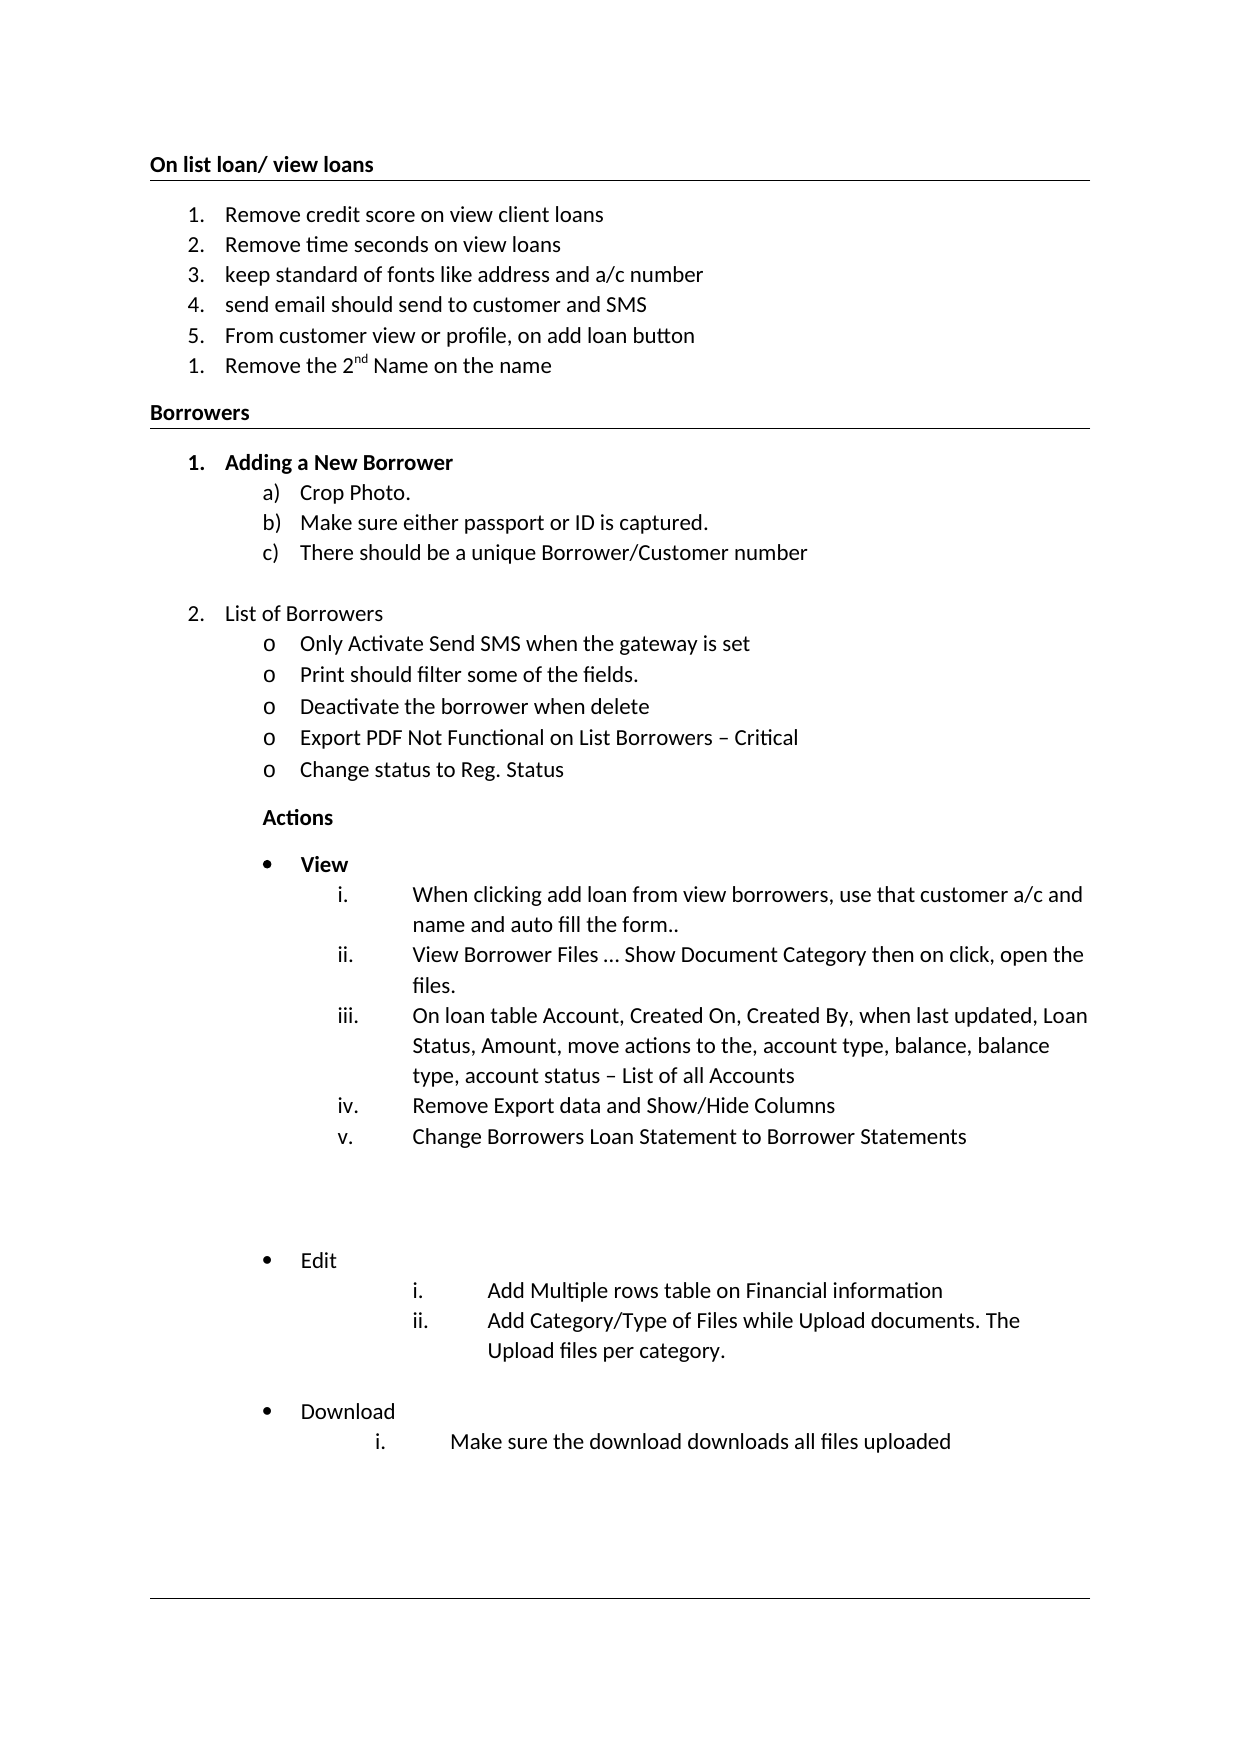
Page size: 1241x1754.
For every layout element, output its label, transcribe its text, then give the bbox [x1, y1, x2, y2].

list Change status to Reg. Status [262, 755, 1090, 784]
text Borrowers [150, 398, 1090, 428]
list On loan table Account, Created On, Created By, when last updated, Loan Status, Amount, move actions to the, account type, balance, balance type, account status – List of all Accounts [337, 1001, 1090, 1089]
list keep standard of fonts like address and a/c number [187, 260, 1090, 288]
list Add Category/Type of Files while Upload documents. The Upload files per category. [412, 1306, 1090, 1364]
list When clicking add loan from view borrowers, use that customer a/c and name and auto fill the form.. [337, 880, 1090, 938]
list View Borrower Files … Show Document Category then on click, open the files. [337, 941, 1090, 999]
list Edit [263, 1246, 1090, 1274]
list Download [263, 1397, 1090, 1425]
list Remove time seconds on view loans [187, 230, 1090, 258]
list Make sure the download downloads all files uploaded [375, 1427, 1090, 1455]
list Remove Export data and Show/Hide Columns [337, 1092, 1090, 1120]
list Make sure either passport or ID is captured. [262, 508, 1090, 536]
list From customer view or profile, on add loan button [187, 321, 1090, 349]
list Export PDF Not Functional on List Borrowers – Critical [262, 723, 1090, 753]
list Crop Photo. [262, 478, 1090, 506]
list Only Activate Send SMS when the gateway is set [262, 629, 1090, 658]
text On list loan/ view loans [150, 150, 1090, 180]
list View [263, 850, 1090, 878]
text Actions [187, 803, 1090, 831]
list Add Multiple rows table on Financial information [412, 1276, 1090, 1304]
list Remove the 2nd Name on the name [187, 351, 1090, 379]
list Deactivate the borrower when delete [262, 692, 1090, 721]
list List of Borrowers [187, 599, 1090, 627]
list Print should filter some of the fields. [262, 661, 1090, 690]
list Adding a New Borrower [187, 448, 1090, 476]
list Remove credit score on view client loans [187, 200, 1090, 228]
list send email should send to customer and SMS [187, 291, 1090, 319]
list There should be a unique Borrower/Customer number [262, 538, 1090, 567]
list Change Borrowers Loan Statement to Borrower Statements [337, 1122, 1090, 1150]
